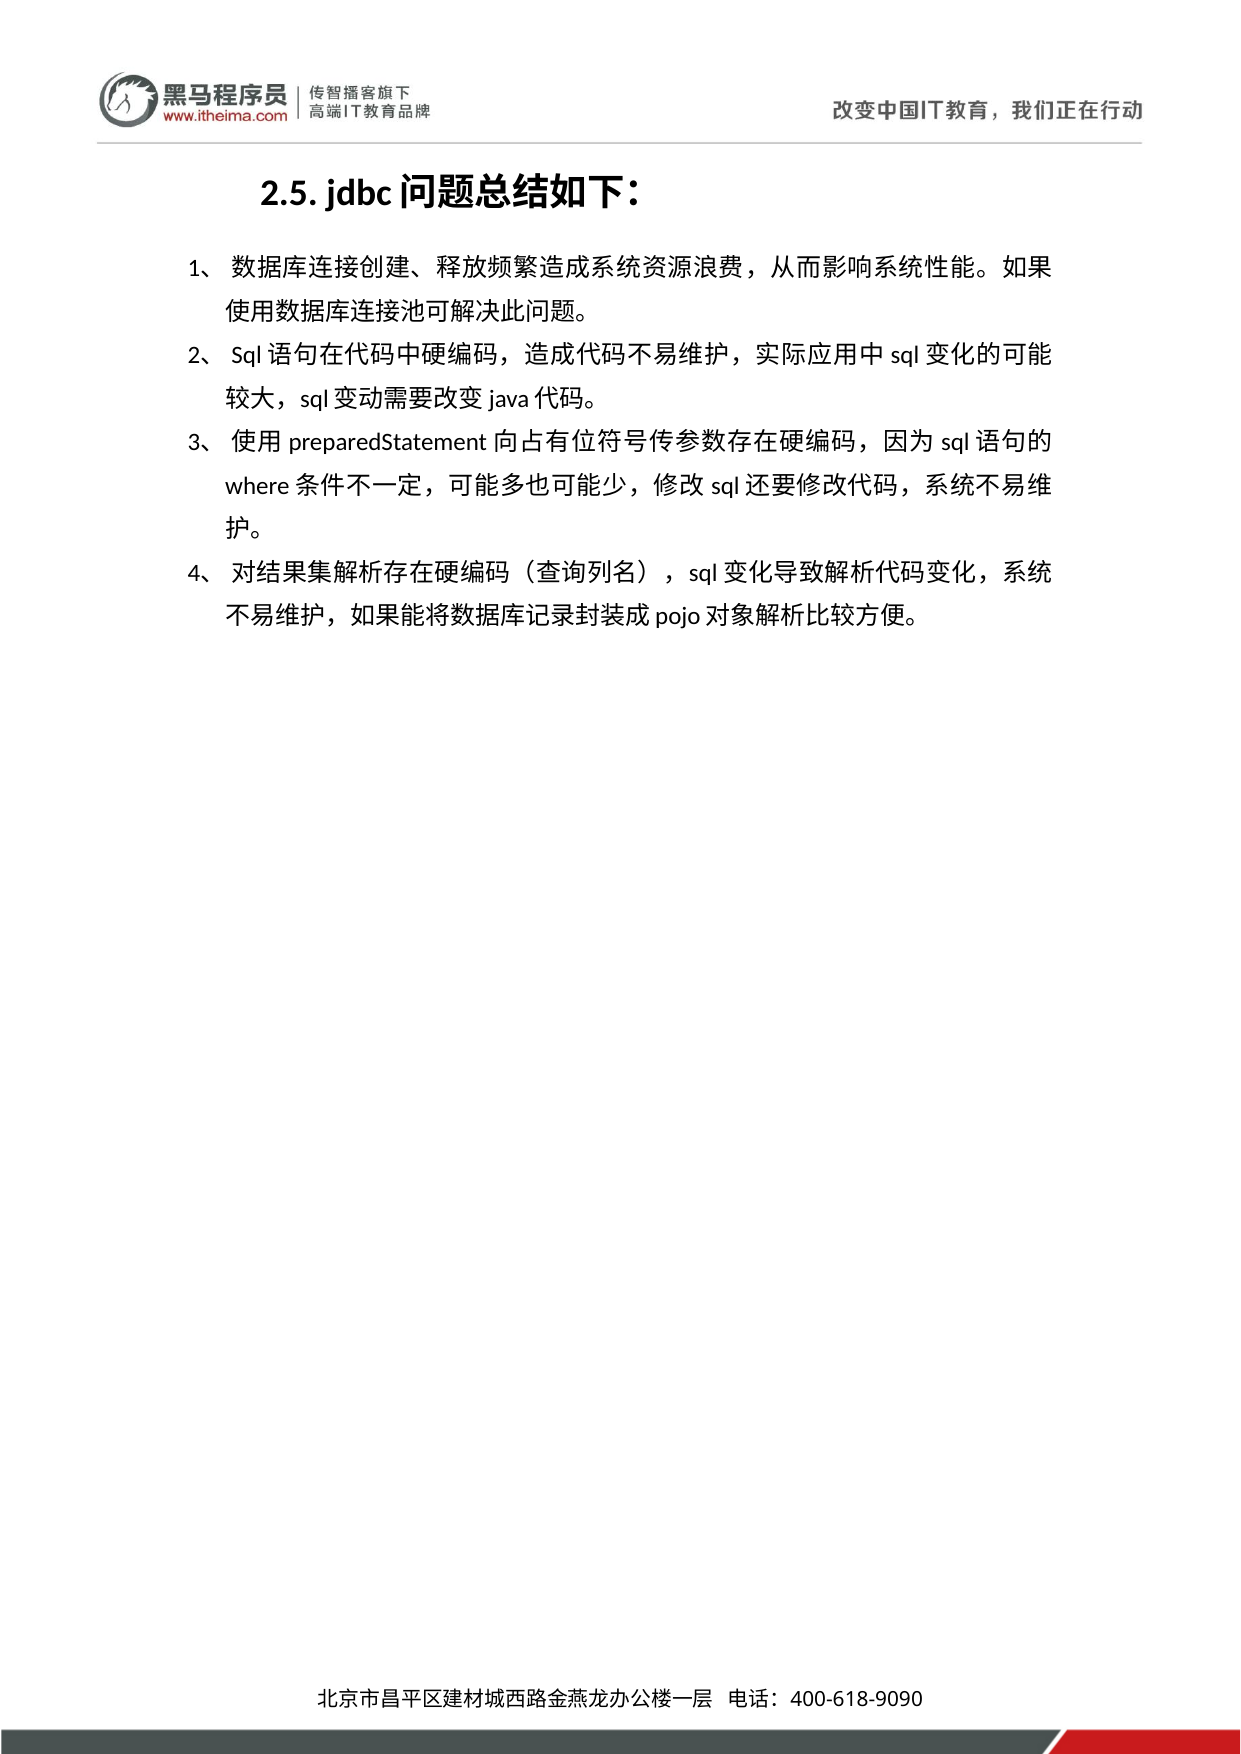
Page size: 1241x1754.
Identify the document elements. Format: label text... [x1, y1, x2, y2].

list 数据库连接创建、释放频繁造成系统资源浪费，从而影响系统性能。如果使用数据库连接池可解决此问题。 [187, 248, 1053, 328]
list Sql语句在代码中硬编码，造成代码不易维护，实际应用中sql变化的可能较大，sql变动需要改变java代码。 [187, 335, 1053, 414]
list 对结果集解析存在硬编码（查询列名），sql变化导致解析代码变化，系统不易维护，如果能将数据库记录封装成pojo对象解析比较方便。 [187, 552, 1053, 632]
list 使用preparedStatement向占有位符号传参数存在硬编码，因为sql语句的where条件不一定，可能多也可能少，修改sql还要修改代码，系统不易维护。 [187, 422, 1053, 545]
subtitle jdbc问题总结如下： [260, 162, 1053, 216]
picture [0, 1, 1241, 151]
picture [1, 1670, 1241, 1754]
